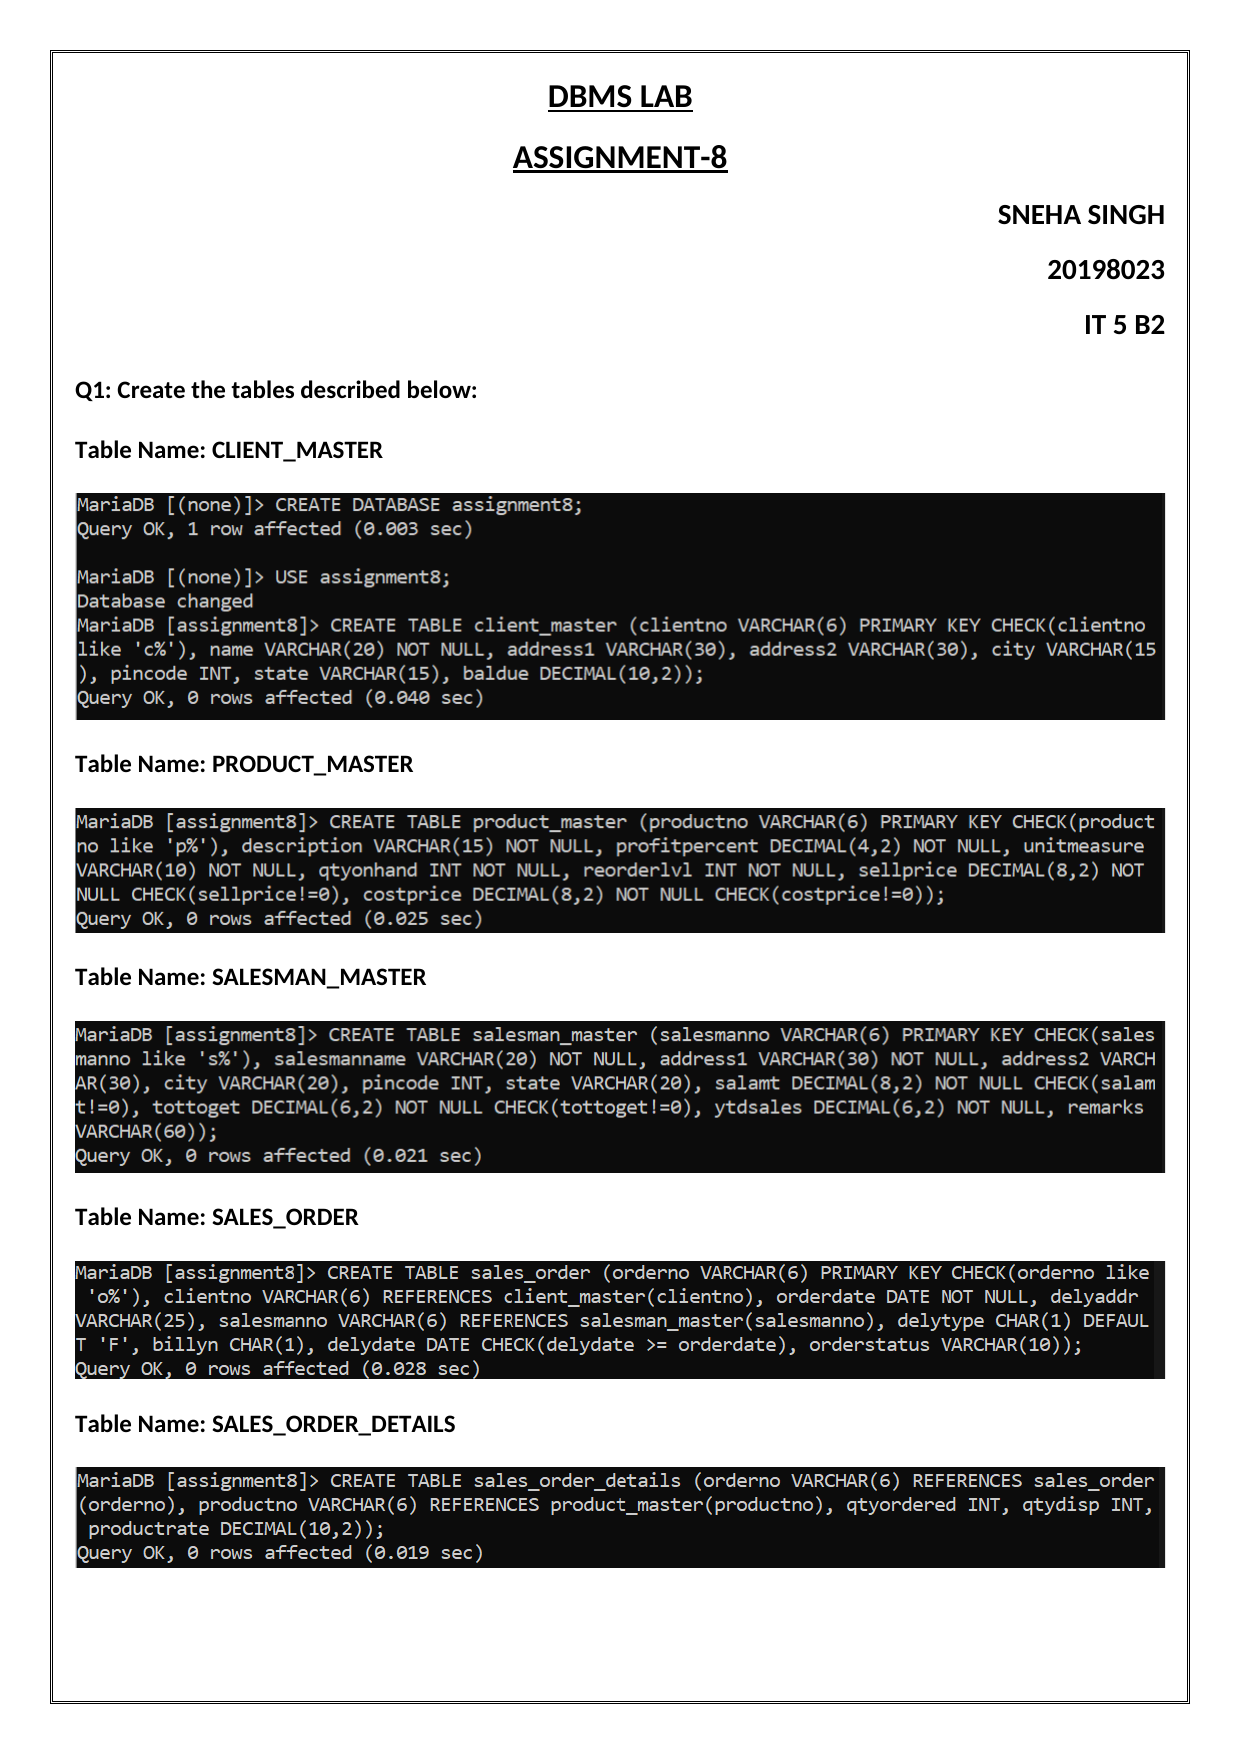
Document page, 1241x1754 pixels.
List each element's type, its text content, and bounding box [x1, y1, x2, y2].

text SNEHA SINGH [75, 196, 1165, 232]
picture [75, 1261, 1166, 1379]
text DBMS LAB [75, 75, 1165, 116]
text Table Name: PRODUCT_MASTER [75, 749, 1165, 779]
text IT 5 B2 [75, 306, 1165, 342]
text Table Name: CLIENT_MASTER [75, 434, 1165, 464]
text ASSIGNMENT-8 [75, 136, 1165, 176]
text Table Name: SALES_ORDER_DETAILS [75, 1408, 1165, 1438]
picture [75, 1021, 1166, 1173]
text Table Name: SALESMAN_MASTER [75, 962, 1165, 992]
picture [75, 493, 1166, 720]
text Q1: Create the tables described below: [75, 374, 1165, 404]
text 20198023 [75, 251, 1165, 287]
picture [75, 808, 1166, 933]
picture [75, 1467, 1166, 1568]
text Table Name: SALES_ORDER [75, 1202, 1165, 1232]
